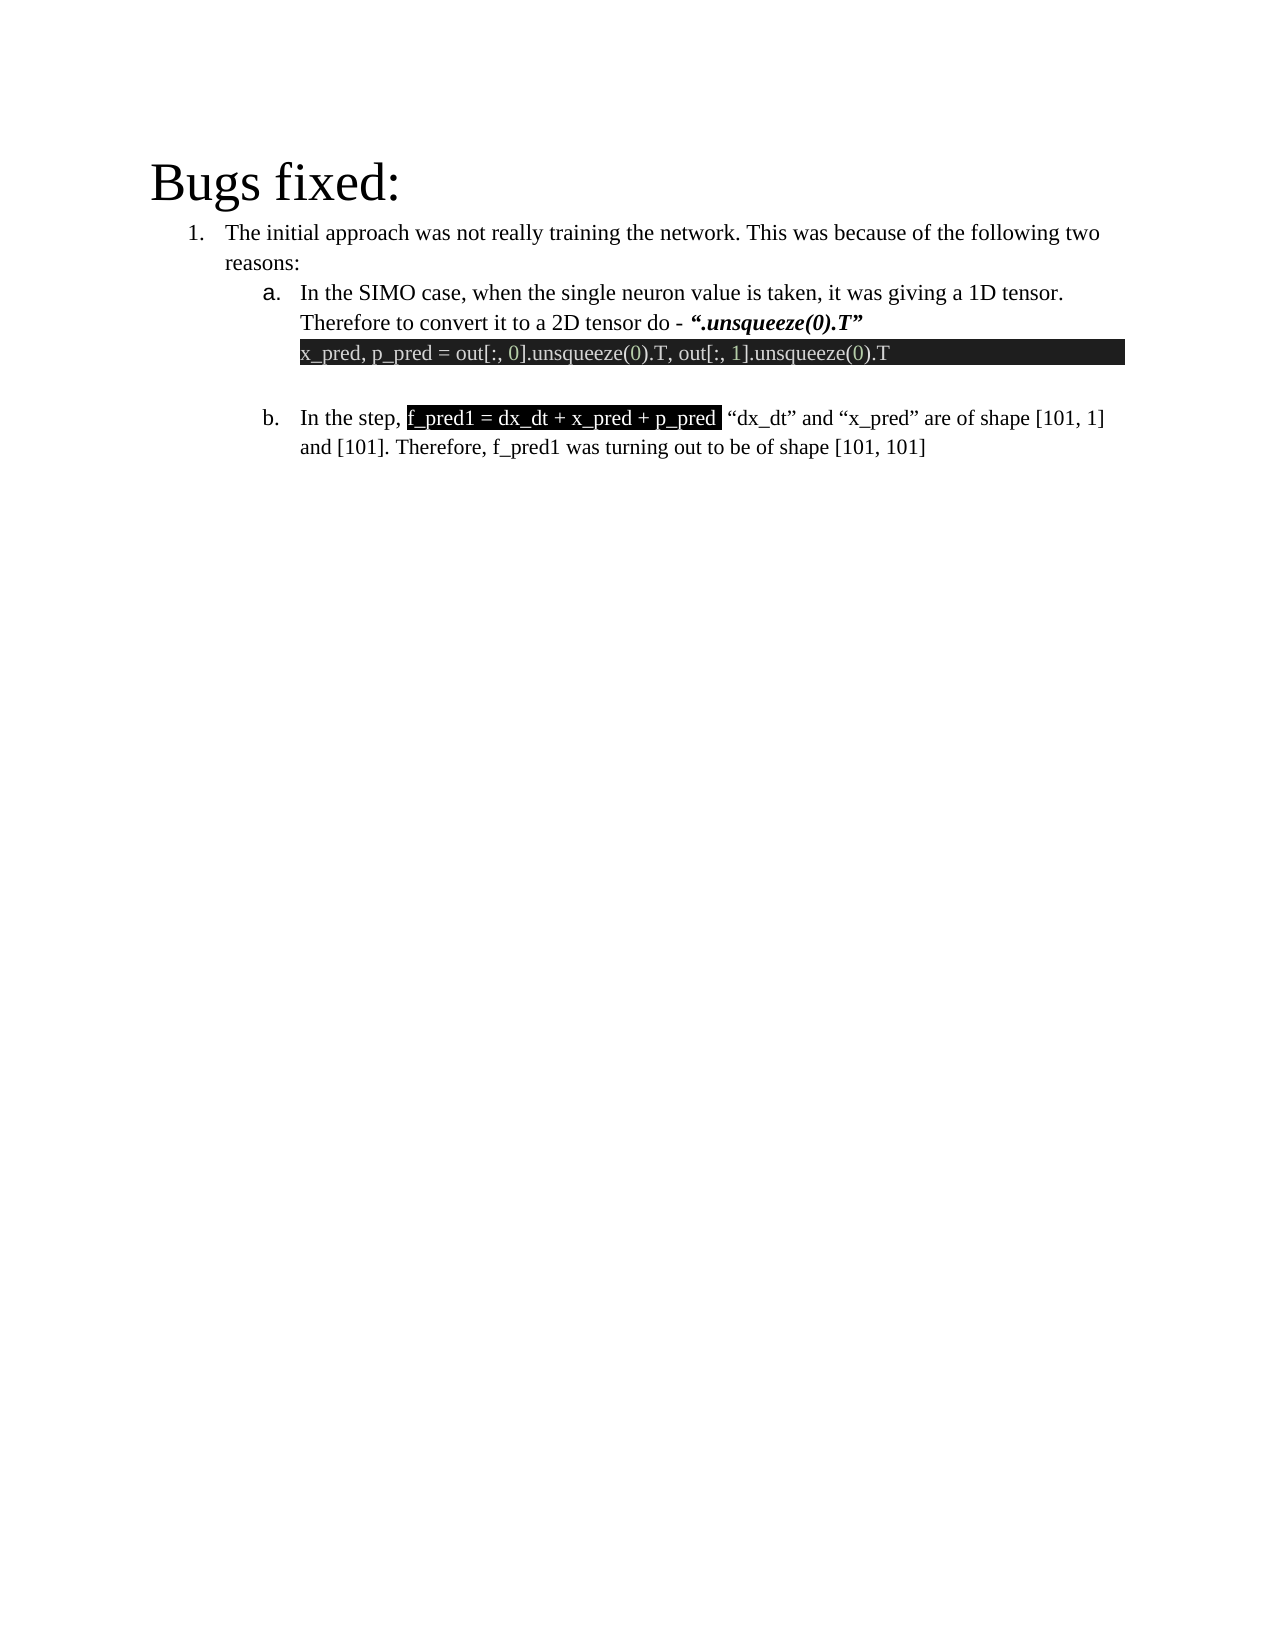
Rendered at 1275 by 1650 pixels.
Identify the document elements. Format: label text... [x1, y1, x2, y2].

list The initial approach was not really training the network. This was because of the following two reasons: [187, 218, 1125, 275]
list In the SIMO case, when the single neuron value is taken, it was giving a 1D tensor. Therefore to convert it to a 2D tensor do - “.unsqueeze(0).T” [262, 279, 1125, 336]
list In the step, f_pred1 = dx_dt + x_pred + p_pred “dx_dt” and “x_pred” are of shape [101, 1] and [101]. Therefore, f_pred1 was turning out to be of shape [101, 101] [262, 404, 1125, 459]
title Bugs fixed: [150, 150, 1125, 212]
text x_pred, p_pred = out[:, 0].unsqueeze(0).T, out[:, 1].unsqueeze(0).T [300, 339, 1125, 365]
